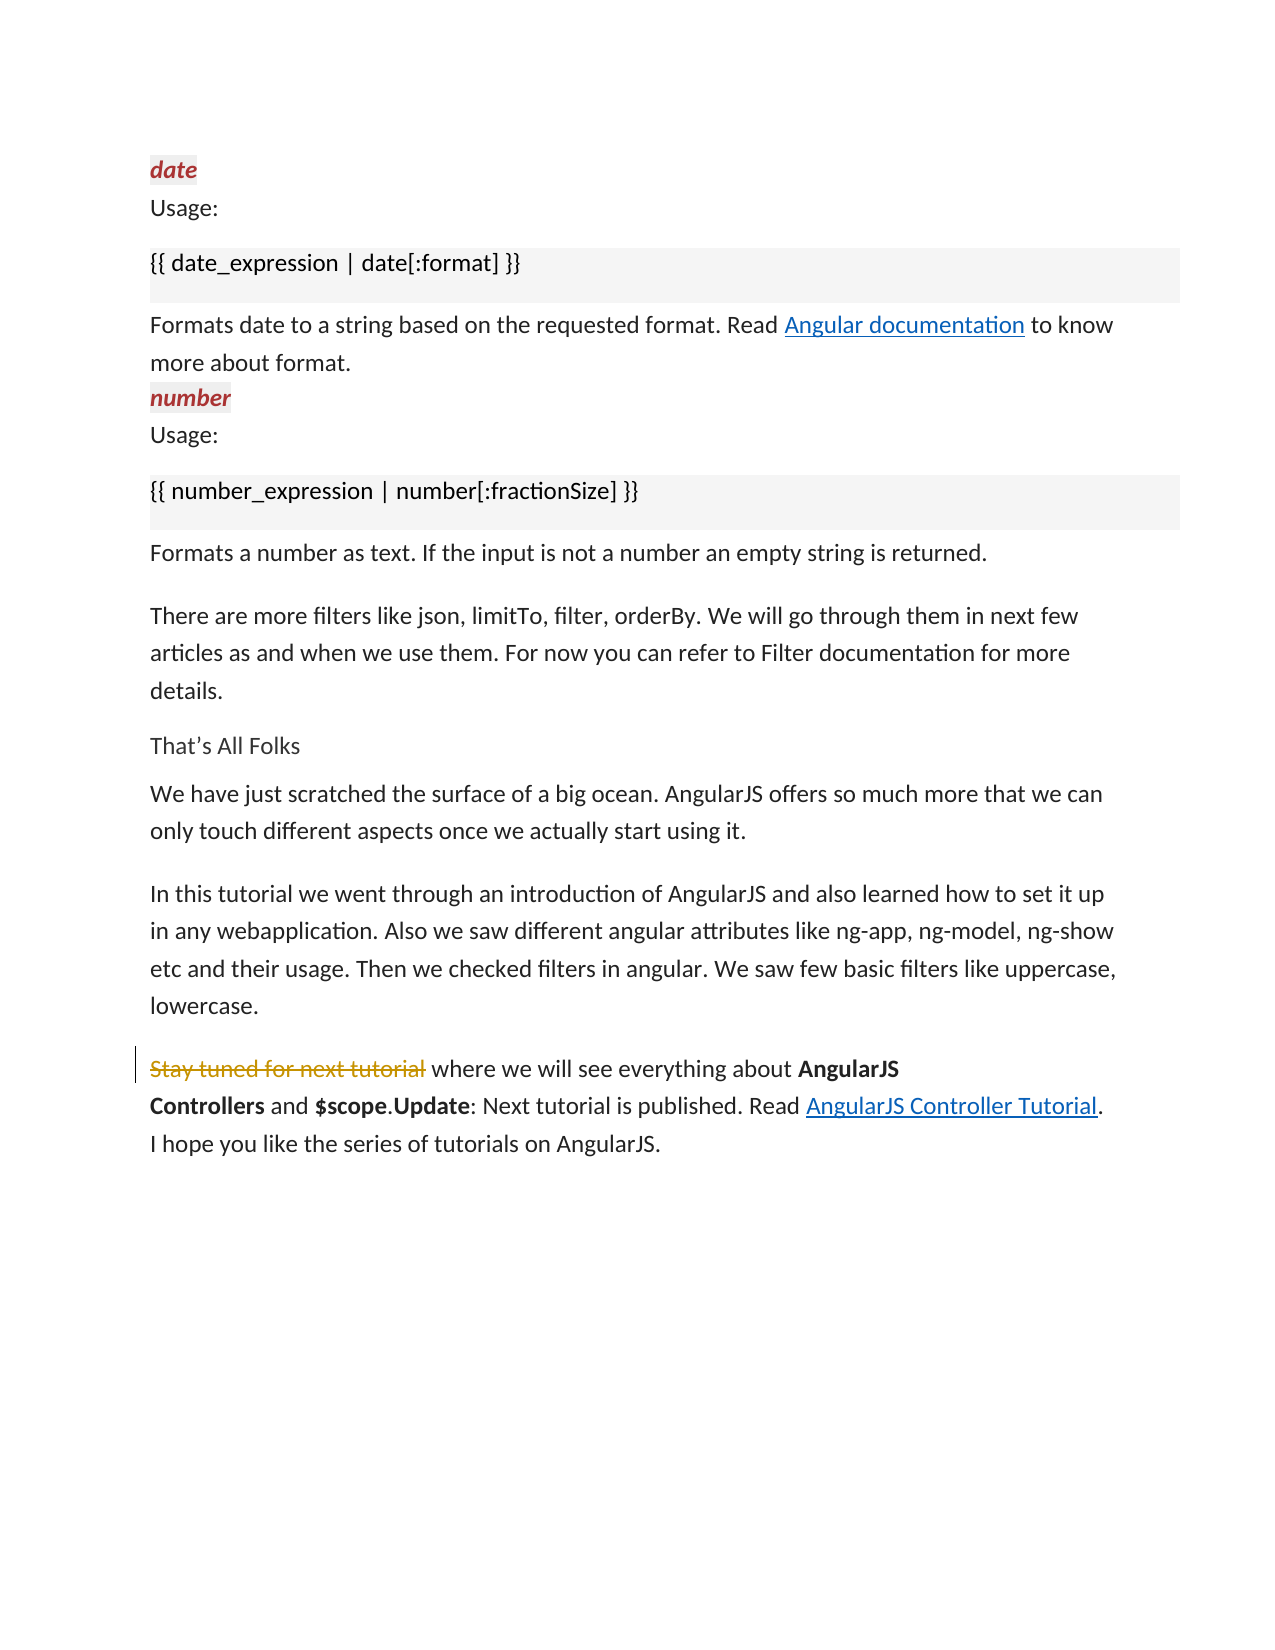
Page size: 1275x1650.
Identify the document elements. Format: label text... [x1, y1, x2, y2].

table_header {{ number_expression | number[:fractionSize] }} [150, 475, 1180, 530]
table_header {{ date_expression | date[:format] }} [150, 248, 1180, 303]
subtitle That’s All Folks [150, 730, 1125, 761]
text Formats date to a string based on the requested format. Read Angular documentation to know more about format. [150, 303, 1125, 378]
text Usage: [150, 413, 1125, 450]
text where we will see everything about AngularJS Controllers and $scope.Update: Next tutorial is published. Read AngularJS Controller Tutorial. [150, 1046, 1125, 1121]
text I hope you like the series of tutorials on AngularJS. [150, 1121, 1125, 1158]
text There are more filters like json, limitTo, filter, orderBy. We will go through them in next few articles as and when we use them. For now you can refer to Filter documentation for more details. [150, 593, 1125, 705]
subtitle date [150, 150, 1125, 185]
subtitle number [150, 378, 1125, 413]
text Usage: [150, 185, 1125, 222]
text Formats a number as text. If the input is not a number an empty string is returned. [150, 530, 1125, 568]
text In this tutorial we went through an introduction of AngularJS and also learned how to set it up in any webapplication. Also we saw different angular attributes like ng-app, ng-model, ng-show etc and their usage. Then we checked filters in angular. We saw few basic filters like uppercase, lowercase. [150, 871, 1125, 1021]
text We have just scratched the surface of a big ocean. AngularJS offers so much more that we can only touch different aspects once we actually start using it. [150, 771, 1125, 846]
